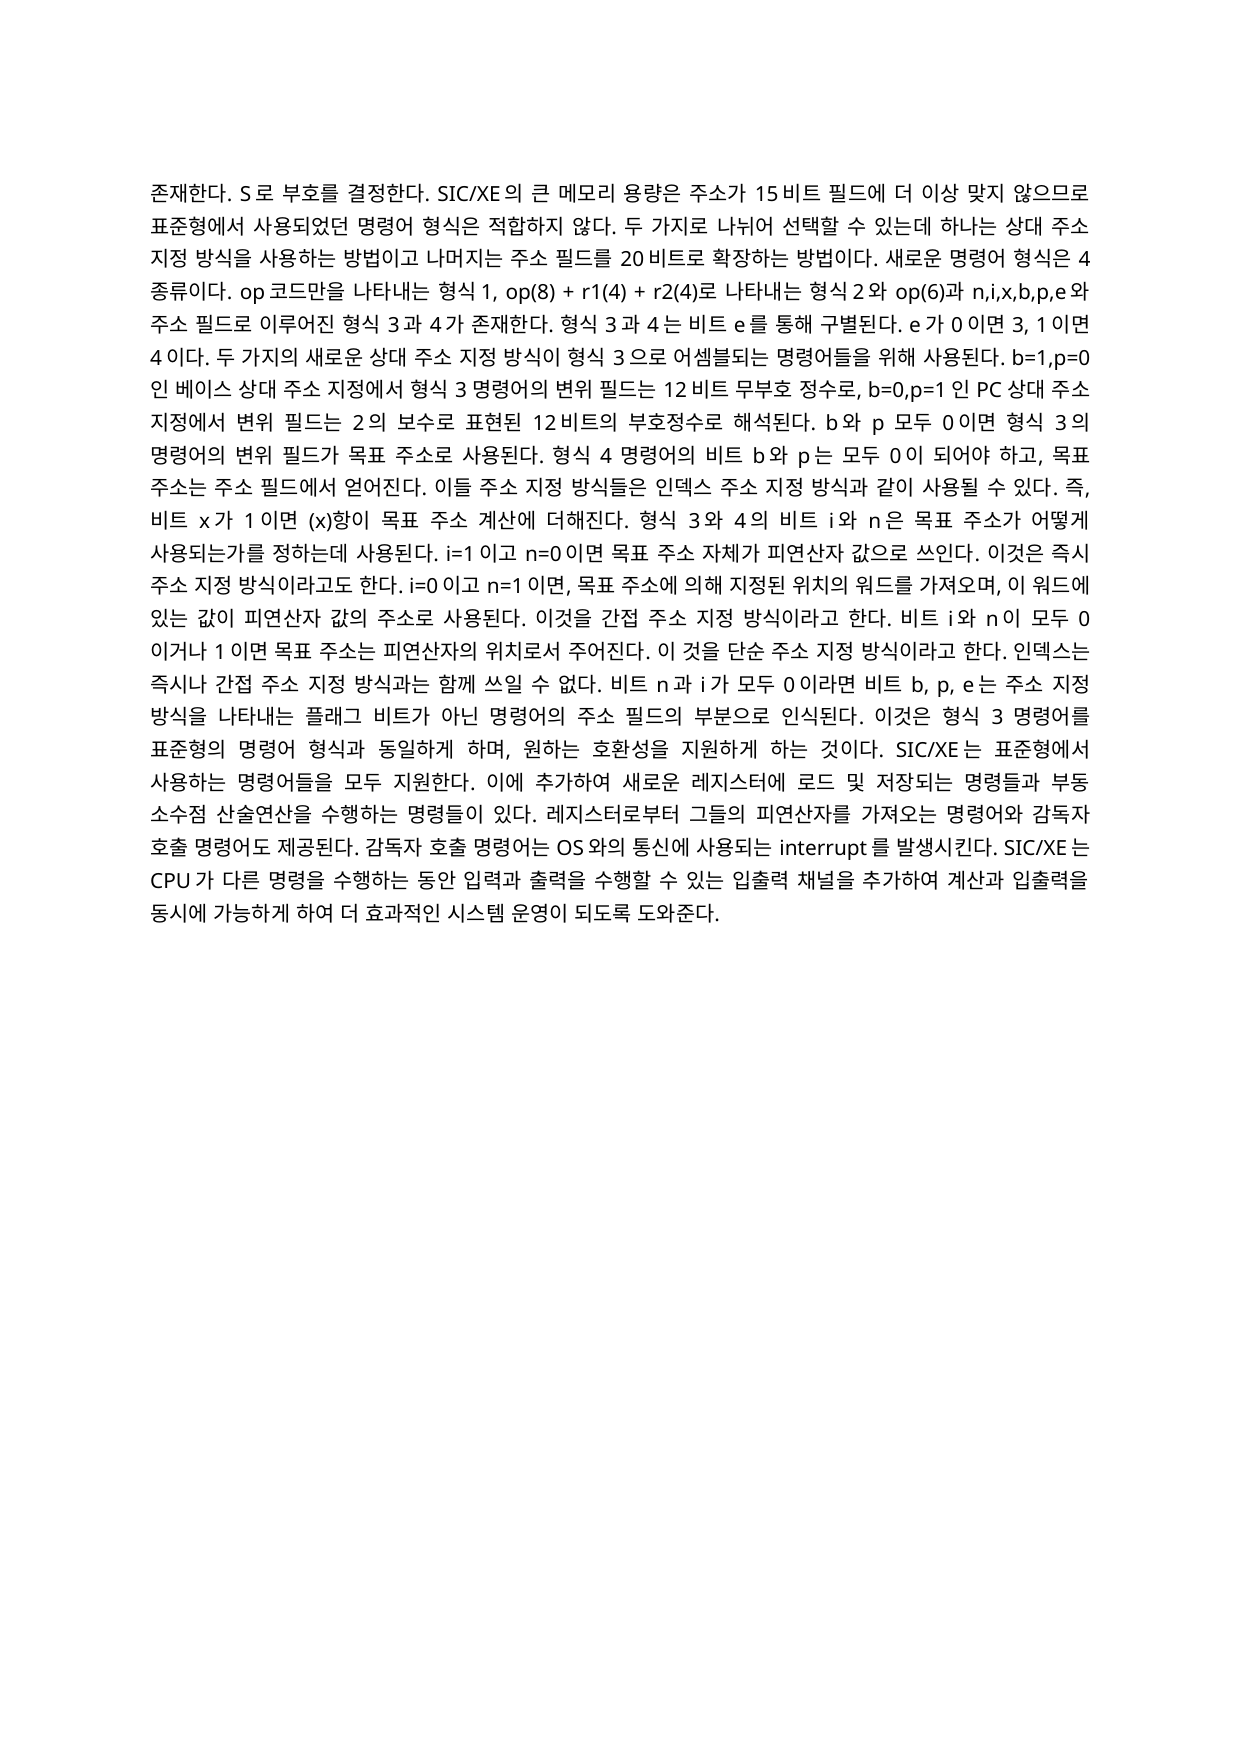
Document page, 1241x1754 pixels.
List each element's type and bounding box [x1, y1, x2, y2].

text [150, 177, 1090, 927]
